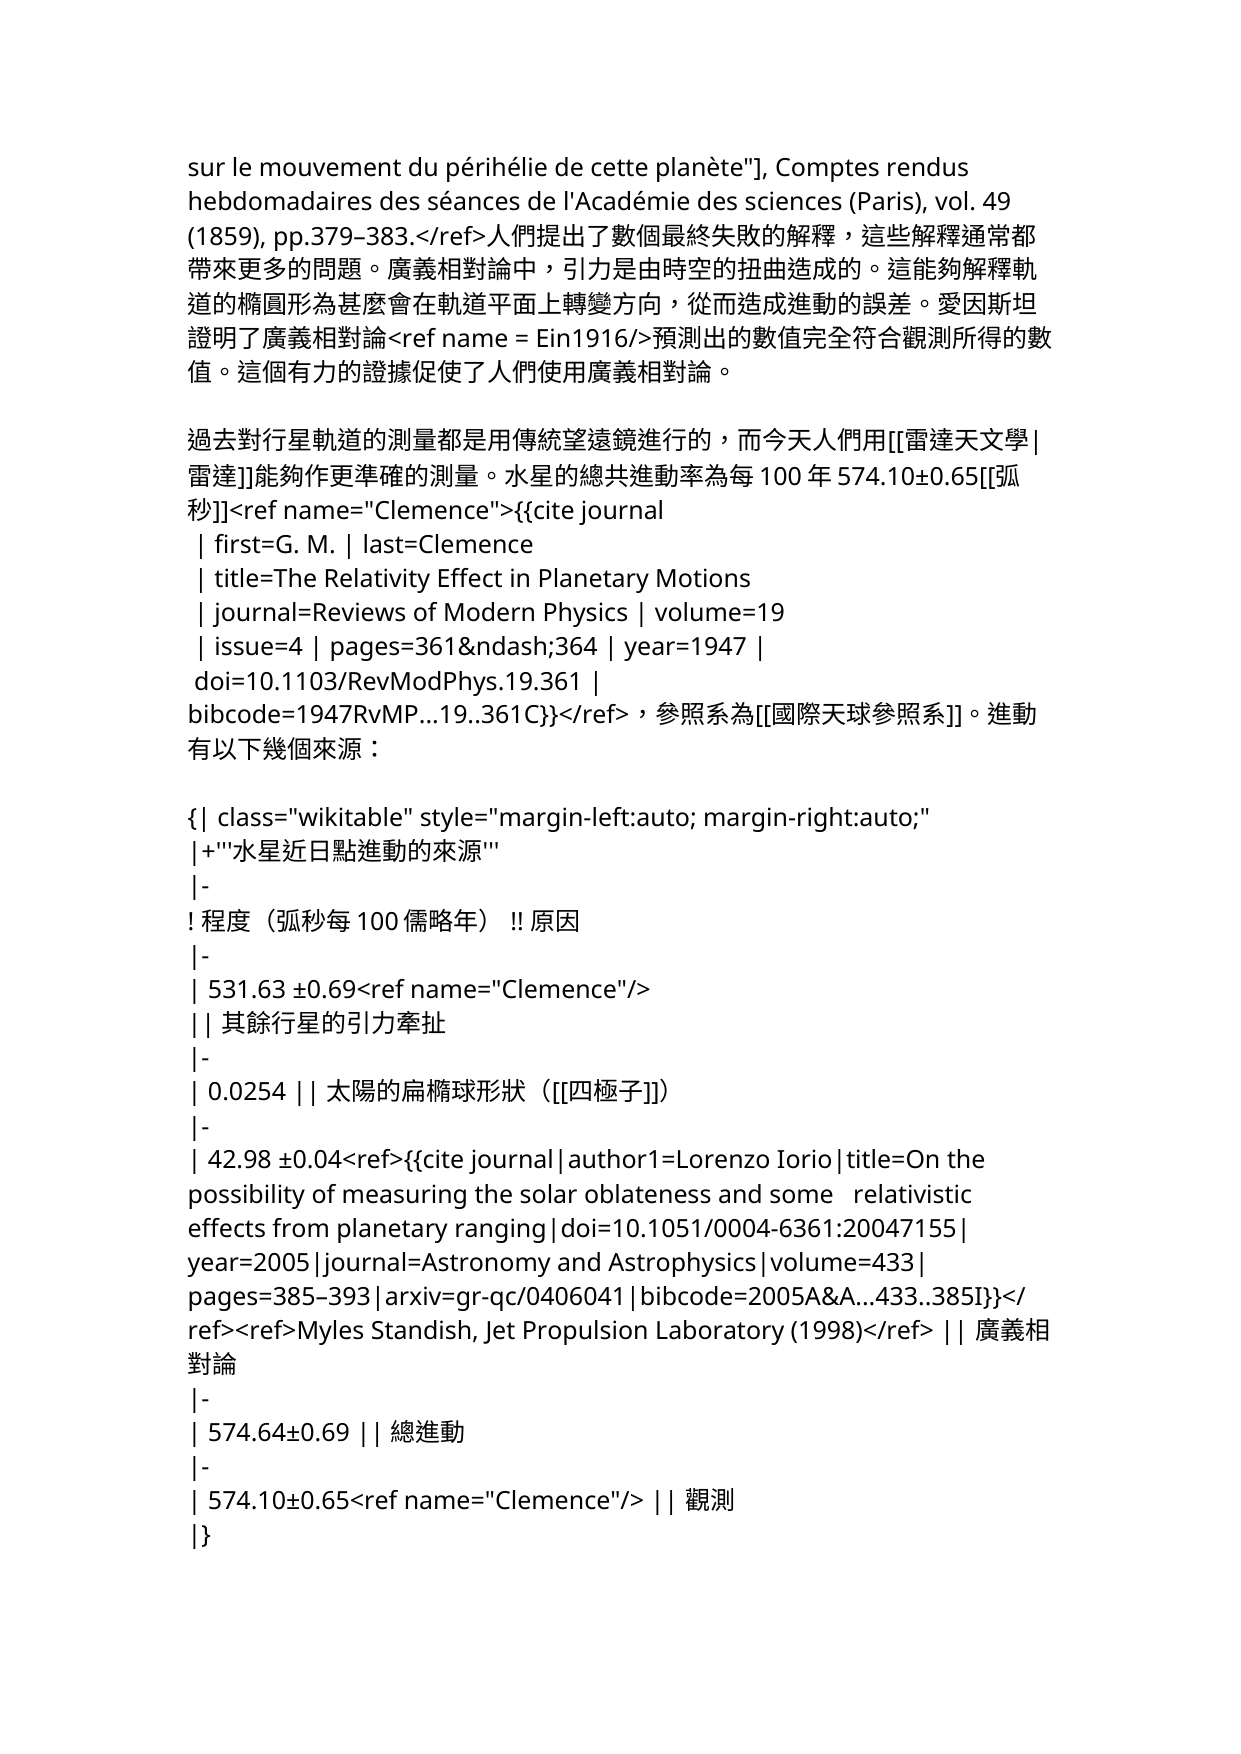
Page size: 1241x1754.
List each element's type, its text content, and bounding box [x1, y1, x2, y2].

text |+'''水星近日點進動的來源''' [187, 833, 1053, 867]
text |- [187, 938, 1053, 972]
text |} [187, 1517, 1053, 1551]
text |- [187, 1108, 1053, 1142]
text | 42.98 ±0.04<ref>{{cite journal|author1=Lorenzo Iorio|title=On the possibility of measuring the solar oblateness and some relativistic effects from planetary ranging|doi=10.1051/0004-6361:20047155|year=2005|journal=Astronomy and Astrophysics|volume=433|pages=385–393|arxiv=gr-qc/0406041|bibcode=2005A&A...433..385I}}</ref><ref>Myles Standish, Jet Propulsion Laboratory (1998)</ref> || 廣義相對論 [187, 1142, 1053, 1381]
text {| class="wikitable" style="margin-left:auto; margin-right:auto;" [187, 799, 1053, 833]
text | title=The Relativity Effect in Planetary Motions [187, 561, 1053, 595]
text || 其餘行星的引力牽扯 [187, 1006, 1053, 1040]
text |- [187, 1381, 1053, 1415]
text | issue=4 | pages=361&ndash;364 | year=1947 | [187, 629, 1053, 663]
text | journal=Reviews of Modern Physics | volume=19 [187, 595, 1053, 629]
text | 574.10±0.65<ref name="Clemence"/> || 觀測 [187, 1483, 1053, 1517]
text |- [187, 1040, 1053, 1074]
text | 0.0254 || 太陽的扁橢球形狀（[[四極子]]） [187, 1074, 1053, 1108]
text |- [187, 867, 1053, 902]
text 過去對行星軌道的測量都是用傳統望遠鏡進行的，而今天人們用[[雷達天文學|雷達]]能夠作更準確的測量。水星的總共進動率為每100年574.10±0.65[[弧秒]]<ref name="Clemence">{{cite journal [187, 422, 1053, 527]
text |- [187, 1449, 1053, 1483]
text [187, 150, 1053, 388]
text doi=10.1103/RevModPhys.19.361 | bibcode=1947RvMP...19..361C}}</ref>，參照系為[[國際天球參照系]]。進動有以下幾個來源： [187, 663, 1053, 765]
text | 531.63 ±0.69<ref name="Clemence"/> [187, 972, 1053, 1006]
text | first=G. M. | last=Clemence [187, 527, 1053, 561]
text ! 程度（弧秒每100儒略年） !! 原因 [187, 902, 1053, 938]
text | 574.64±0.69 || 總進動 [187, 1415, 1053, 1449]
